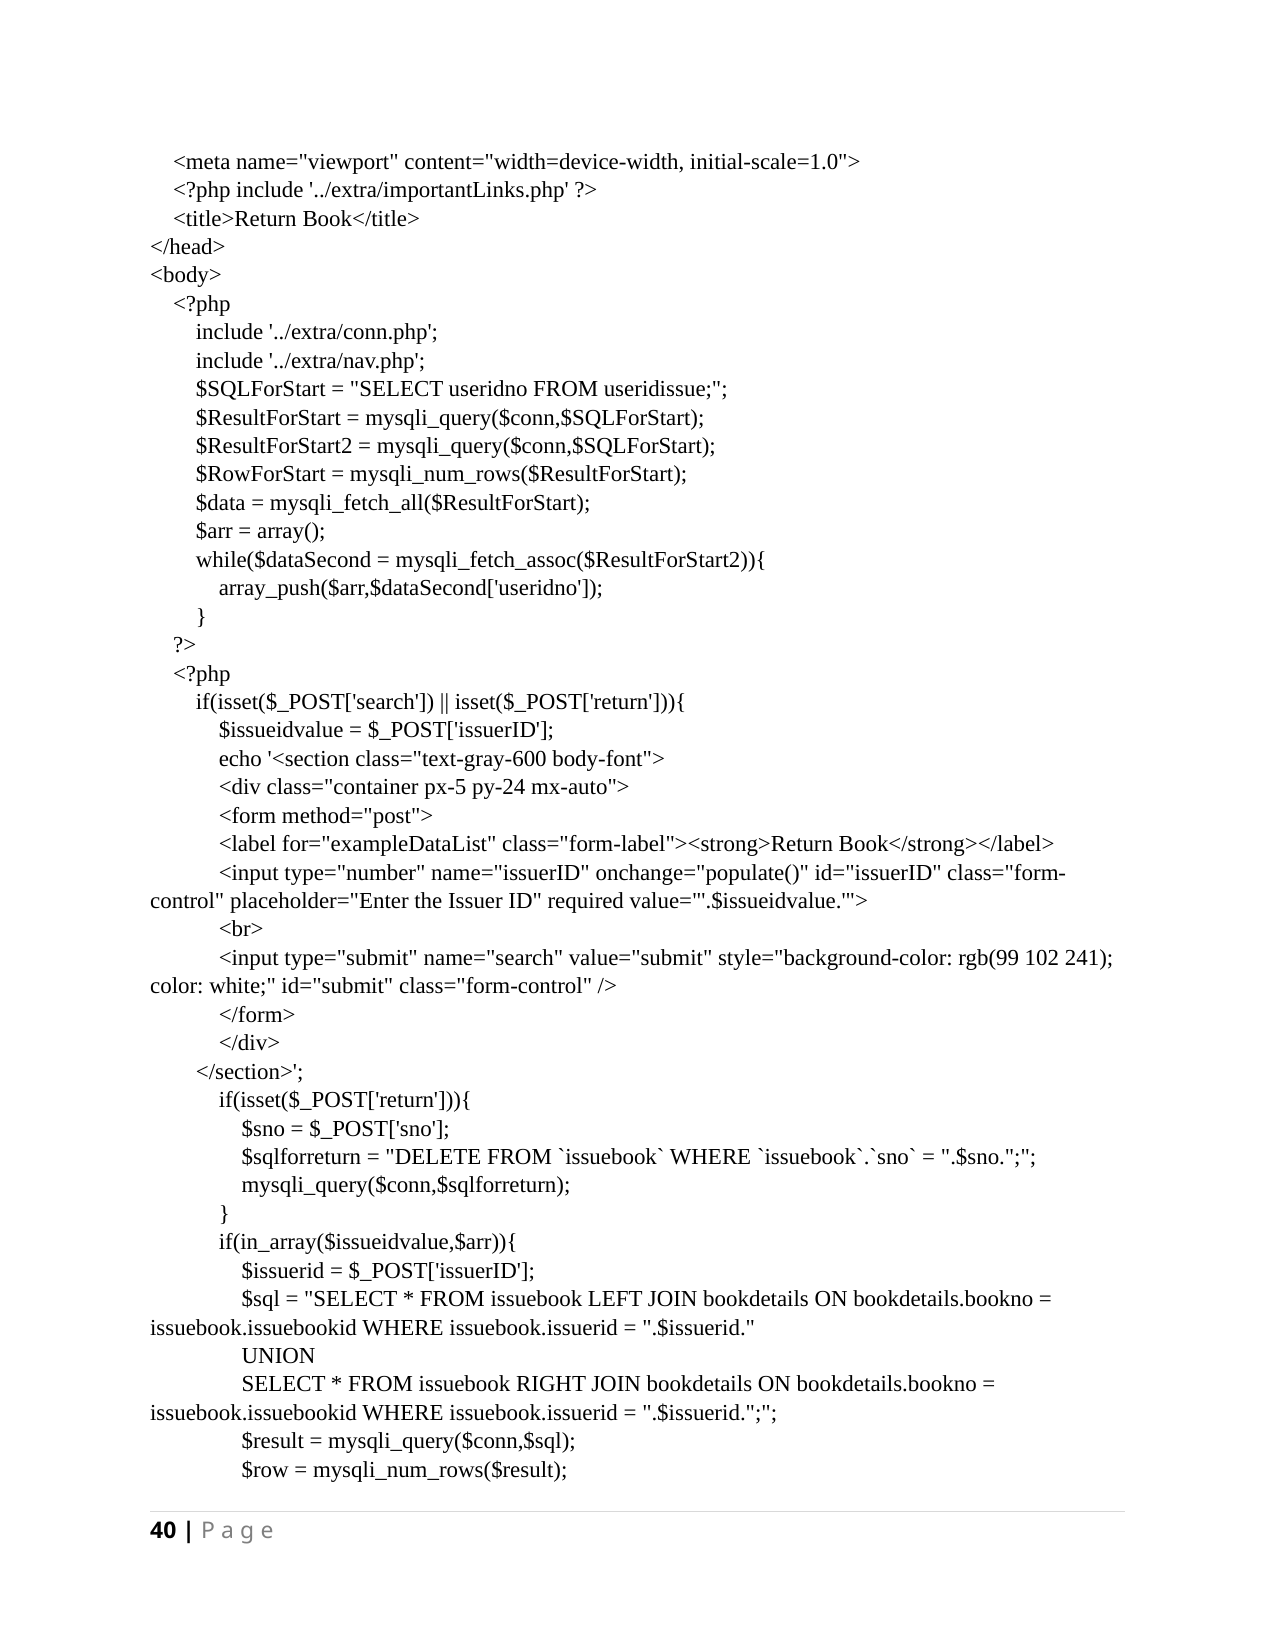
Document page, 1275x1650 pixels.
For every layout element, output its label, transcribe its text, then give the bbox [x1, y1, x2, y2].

text </div> [150, 1029, 1125, 1056]
text } [150, 1200, 1125, 1226]
text $result = mysqli_query($conn,$sql); [150, 1427, 1125, 1454]
text $RowForStart = mysqli_num_rows($ResultForStart); [150, 461, 1125, 487]
text UNION [150, 1342, 1125, 1368]
text $sqlforreturn = "DELETE FROM `issuebook` WHERE `issuebook`.`sno` = ".$sno.";"; [150, 1143, 1125, 1169]
text <label for="exampleDataList" class="form-label"><strong>Return Book</strong></label> [150, 830, 1125, 857]
text include '../extra/conn.php'; [150, 318, 1125, 345]
text $row = mysqli_num_rows($result); [150, 1456, 1125, 1482]
text </head> [150, 233, 1125, 259]
text </form> [150, 1001, 1125, 1027]
text $ResultForStart = mysqli_query($conn,$SQLForStart); [150, 404, 1125, 430]
text ?> [150, 631, 1125, 657]
text $issuerid = $_POST['issuerID']; [150, 1257, 1125, 1283]
text if(isset($_POST['search']) || isset($_POST['return'])){ [150, 688, 1125, 714]
text SELECT * FROM issuebook RIGHT JOIN bookdetails ON bookdetails.bookno = issuebook.issuebookid WHERE issuebook.issuerid = ".$issuerid.";"; [150, 1371, 1125, 1425]
text include '../extra/nav.php'; [150, 347, 1125, 373]
text } [150, 603, 1125, 629]
text $ResultForStart2 = mysqli_query($conn,$SQLForStart); [150, 432, 1125, 458]
text while($dataSecond = mysqli_fetch_assoc($ResultForStart2)){ [150, 546, 1125, 572]
text <title>Return Book</title> [150, 204, 1125, 231]
text <br> [150, 916, 1125, 942]
text <?php [150, 290, 1125, 316]
text <input type="number" name="issuerID" onchange="populate()" id="issuerID" class="form-control" placeholder="Enter the Issuer ID" required value="'.$issueidvalue.'"> [150, 859, 1125, 913]
text array_push($arr,$dataSecond['useridno']); [150, 574, 1125, 601]
text <meta name="viewport" content="width=device-width, initial-scale=1.0"> [150, 148, 1125, 174]
text $sno = $_POST['sno']; [150, 1114, 1125, 1141]
text $issueidvalue = $_POST['issuerID']; [150, 716, 1125, 743]
text if(isset($_POST['return'])){ [150, 1086, 1125, 1112]
text mysqli_query($conn,$sqlforreturn); [150, 1171, 1125, 1198]
text <body> [150, 261, 1125, 288]
text $sql = "SELECT * FROM issuebook LEFT JOIN bookdetails ON bookdetails.bookno = issuebook.issuebookid WHERE issuebook.issuerid = ".$issuerid." [150, 1285, 1125, 1340]
text </section>'; [150, 1058, 1125, 1084]
text <div class="container px-5 py-24 mx-auto"> [150, 773, 1125, 800]
text <form method="post"> [150, 802, 1125, 828]
text if(in_array($issueidvalue,$arr)){ [150, 1228, 1125, 1255]
text echo '<section class="text-gray-600 body-font"> [150, 745, 1125, 771]
text <?php [150, 659, 1125, 686]
text <?php include '../extra/importantLinks.php' ?> [150, 176, 1125, 202]
text $data = mysqli_fetch_all($ResultForStart); [150, 489, 1125, 515]
text $arr = array(); [150, 517, 1125, 544]
text <input type="submit" name="search" value="submit" style="background-color: rgb(99 102 241); color: white;" id="submit" class="form-control" /> [150, 944, 1125, 999]
text $SQLForStart = "SELECT useridno FROM useridissue;"; [150, 375, 1125, 402]
